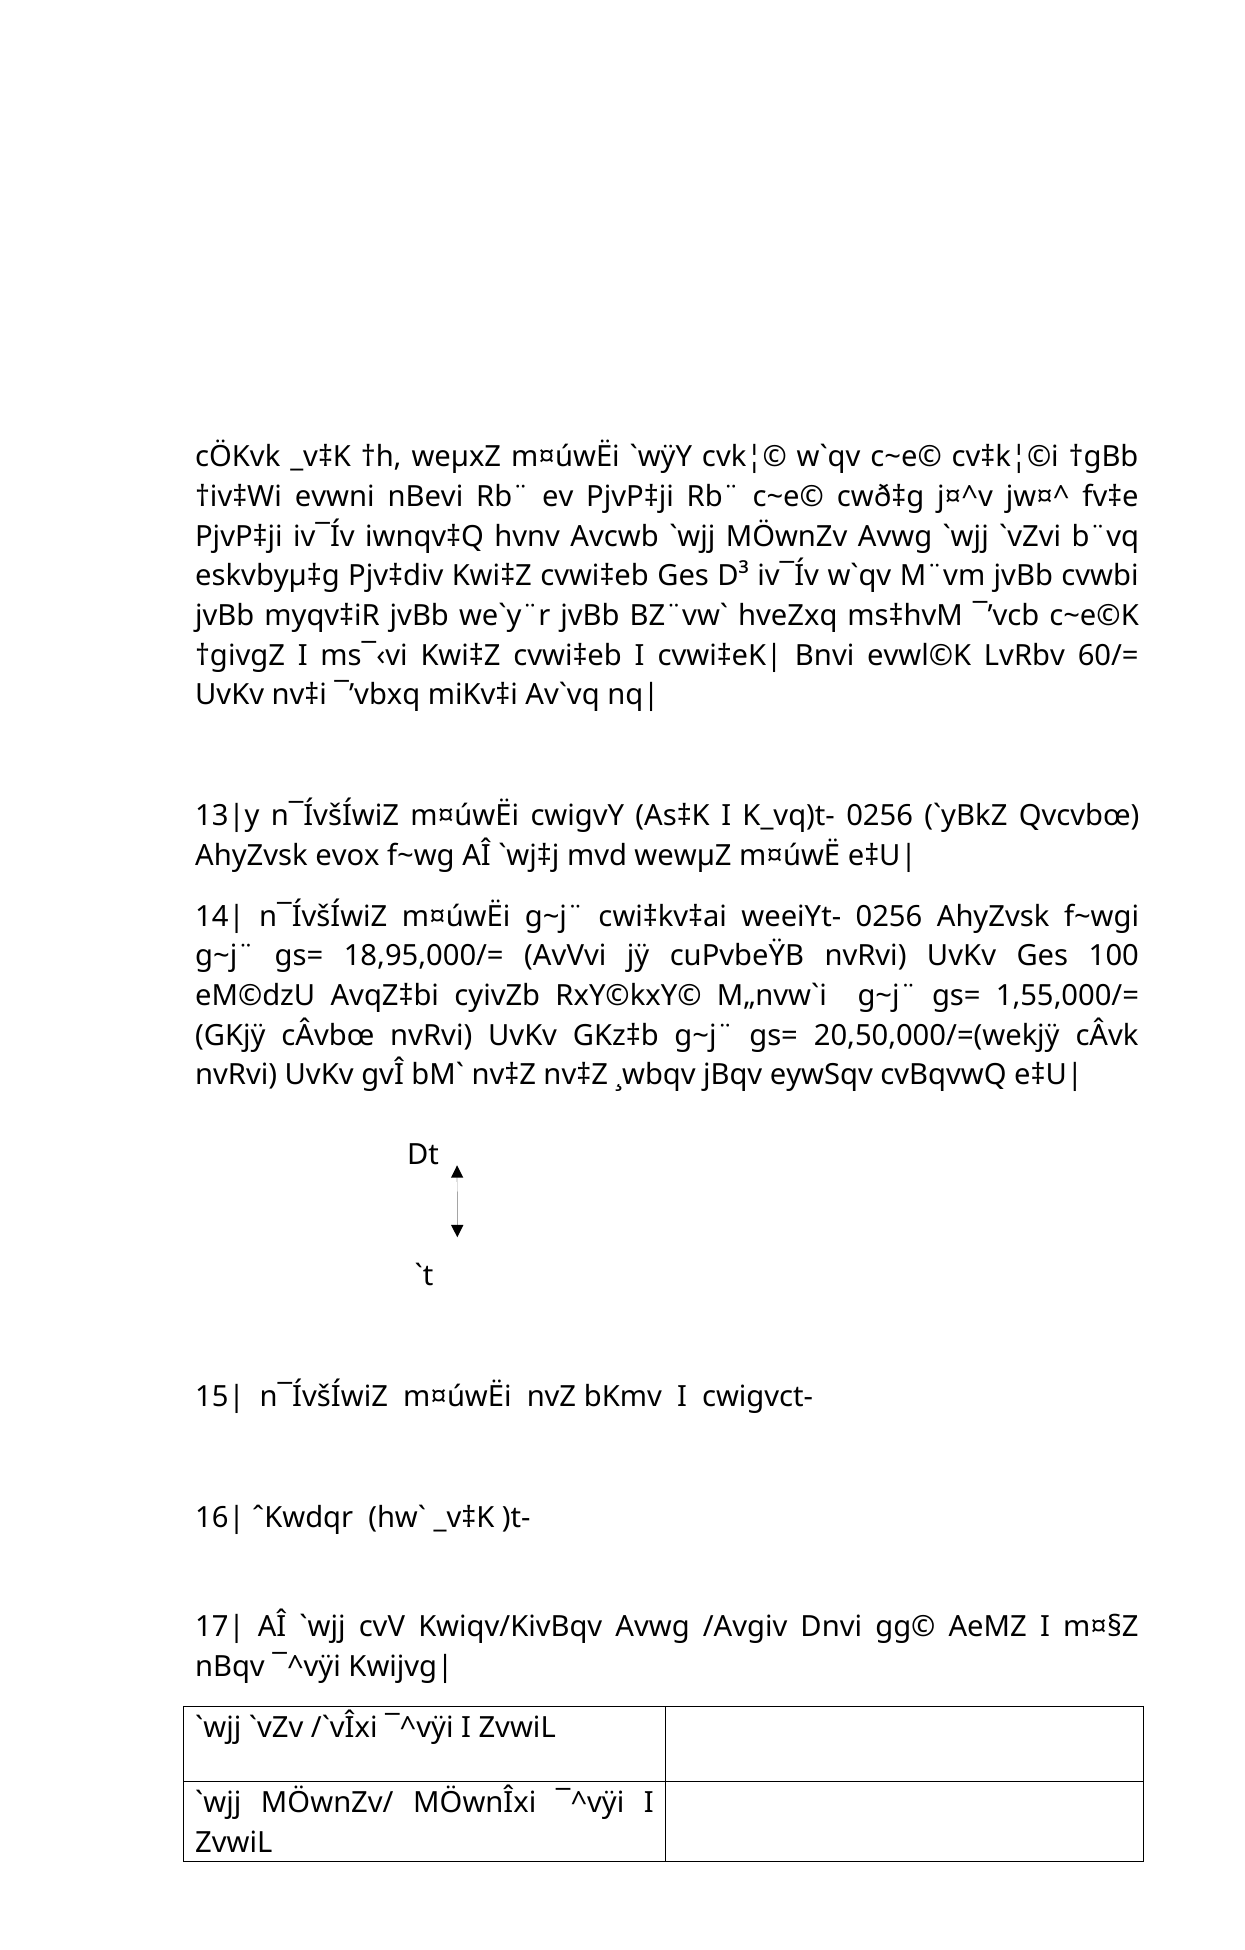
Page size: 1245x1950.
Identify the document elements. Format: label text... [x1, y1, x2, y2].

text 13|y n¯ÍvšÍwiZ m¤úwËi cwigvY (As‡K I K_vq)t- 0256 (`yBkZ Qvcvbœ) AhyZvsk evox f~wg AÎ `wj‡j mvd wewµZ m¤úwË e‡U| [195, 795, 1140, 874]
table_header `wjj `vZv /`vÎxi ¯^vÿi I ZvwiL [184, 1707, 665, 1781]
text 14| n¯ÍvšÍwiZ m¤úwËi g~j¨ cwi‡kv‡ai weeiYt- 0256 AhyZvsk f~wgi g~j¨ gs= 18,95,000/= (AvVvi jÿ cuPvbeŸB nvRvi) UvKv Ges 100 eM©dzU AvqZ‡bi cyivZb RxY©kxY© M„nvw`i g~j¨ gs= 1,55,000/= (GKjÿ cÂvbœ nvRvi) UvKv GKz‡b g~j¨ gs= 20,50,000/=(wekjÿ cÂvk nvRvi) UvKv gvÎ bM` nv‡Z nv‡Z ¸wbqv jBqv eywSqv cvBqvwQ e‡U| [195, 895, 1140, 1093]
text 17| AÎ `wjj cvV Kwiqv/KivBqv Avwg /Avgiv Dnvi gg© AeMZ I m¤§Z nBqv ¯^vÿi Kwijvg| [195, 1606, 1140, 1685]
table_cell `wjj MÖwnZv/ MÖwnÎxi ¯^vÿi I ZvwiL [184, 1782, 665, 1861]
text 16| ˆKwdqr (hw` _v‡K )t- [195, 1496, 1140, 1536]
text 15| n¯ÍvšÍwiZ m¤úwËi nvZ bKmv I cwigvct- [195, 1375, 1140, 1415]
text Dt [195, 1133, 1140, 1173]
text `t [195, 1254, 1140, 1294]
table_cell [666, 1782, 1143, 1861]
text cÖKvk _v‡K †h, weµxZ m¤úwËi `wÿY cvk¦© w`qv c~e© cv‡k¦©i †gBb †iv‡Wi evwni nBevi Rb¨ ev PjvP‡ji Rb¨ c~e© cwð‡g j¤^v jw¤^ fv‡e PjvP‡ji iv¯Ív iwnqv‡Q hvnv Avcwb `wjj MÖwnZv Avwg `wjj `vZvi b¨vq eskvbyµ‡g Pjv‡div Kwi‡Z cvwi‡eb Ges D³ iv¯Ív w`qv M¨vm jvBb cvwbi jvBb myqv‡iR jvBb we`y¨r jvBb BZ¨vw` hveZxq ms‡hvM ¯’vcb c~e©K †givgZ I ms¯‹vi Kwi‡Z cvwi‡eb I cvwi‡eK| Bnvi evwl©K LvRbv 60/= UvKv nv‡i ¯’vbxq miKv‡i Av`vq nq| [195, 436, 1140, 713]
table_header [666, 1707, 1143, 1781]
